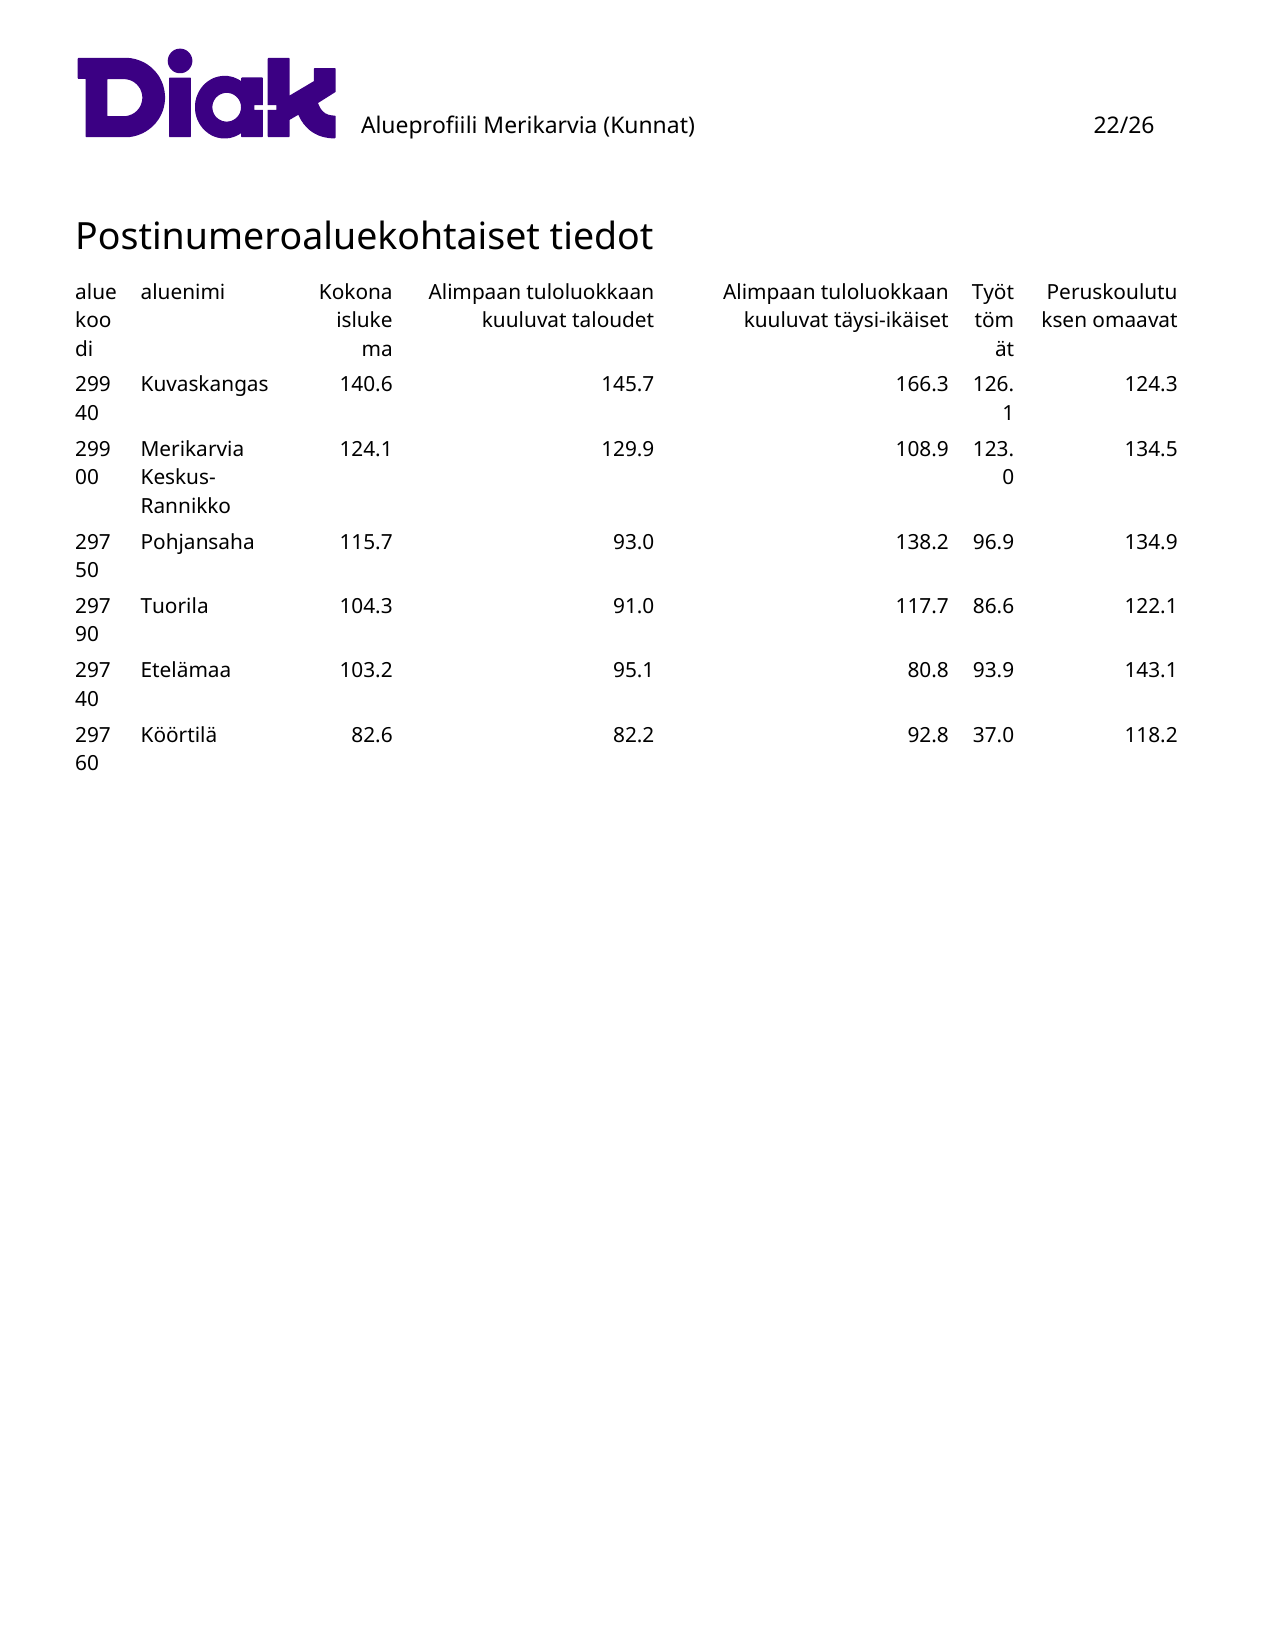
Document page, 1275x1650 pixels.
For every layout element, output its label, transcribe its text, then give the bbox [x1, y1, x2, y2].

table_cell 91.0 [404, 588, 665, 652]
table_cell 96.9 [960, 523, 1025, 587]
table_cell 29750 [64, 523, 129, 587]
table_cell Tuorila [129, 588, 306, 652]
table_cell 92.8 [665, 716, 960, 781]
table_cell Köörtilä [129, 716, 306, 781]
table_cell 118.2 [1025, 716, 1189, 781]
table_cell 124.3 [1025, 366, 1189, 430]
table_cell 37.0 [960, 716, 1025, 781]
table_cell 95.1 [404, 652, 665, 716]
table_cell Pohjansaha [129, 523, 306, 587]
table_cell 134.5 [1025, 430, 1189, 523]
table_cell 143.1 [1025, 652, 1189, 716]
table_cell 29760 [64, 716, 129, 781]
table_cell Kuvaskangas [129, 366, 306, 430]
table_header aluenimi [129, 273, 306, 366]
table_cell 115.7 [306, 523, 404, 587]
table_cell 138.2 [665, 523, 960, 587]
table_cell 117.7 [665, 588, 960, 652]
table_cell 108.9 [665, 430, 960, 523]
table_header Alimpaan tuloluokkaan kuuluvat täysi-ikäiset [665, 273, 960, 366]
table_cell 93.0 [404, 523, 665, 587]
table_cell Etelämaa [129, 652, 306, 716]
table_cell 80.8 [665, 652, 960, 716]
table_cell 103.2 [306, 652, 404, 716]
table_cell 86.6 [960, 588, 1025, 652]
table_cell 93.9 [960, 652, 1025, 716]
table_header aluekoodi [64, 273, 129, 366]
table_cell 166.3 [665, 366, 960, 430]
table_header Alimpaan tuloluokkaan kuuluvat taloudet [404, 273, 665, 366]
table_cell 82.2 [404, 716, 665, 781]
table_cell 124.1 [306, 430, 404, 523]
table_cell 126.1 [960, 366, 1025, 430]
table_cell 145.7 [404, 366, 665, 430]
table_cell 29740 [64, 652, 129, 716]
table_cell 129.9 [404, 430, 665, 523]
table_cell 82.6 [306, 716, 404, 781]
table_cell 123.0 [960, 430, 1025, 523]
table_cell 29900 [64, 430, 129, 523]
table_cell 140.6 [306, 366, 404, 430]
table_cell 134.9 [1025, 523, 1189, 587]
table_header Kokonaislukema [306, 273, 404, 366]
table_header Peruskoulutuksen omaavat [1025, 273, 1189, 366]
table_cell Merikarvia Keskus-Rannikko [129, 430, 306, 523]
table_cell 104.3 [306, 588, 404, 652]
subtitle Postinumeroaluekohtaiset tiedot [75, 209, 1200, 261]
table_cell 122.1 [1025, 588, 1189, 652]
table_cell 29790 [64, 588, 129, 652]
table_header Työttömät [960, 273, 1025, 366]
table_cell 29940 [64, 366, 129, 430]
